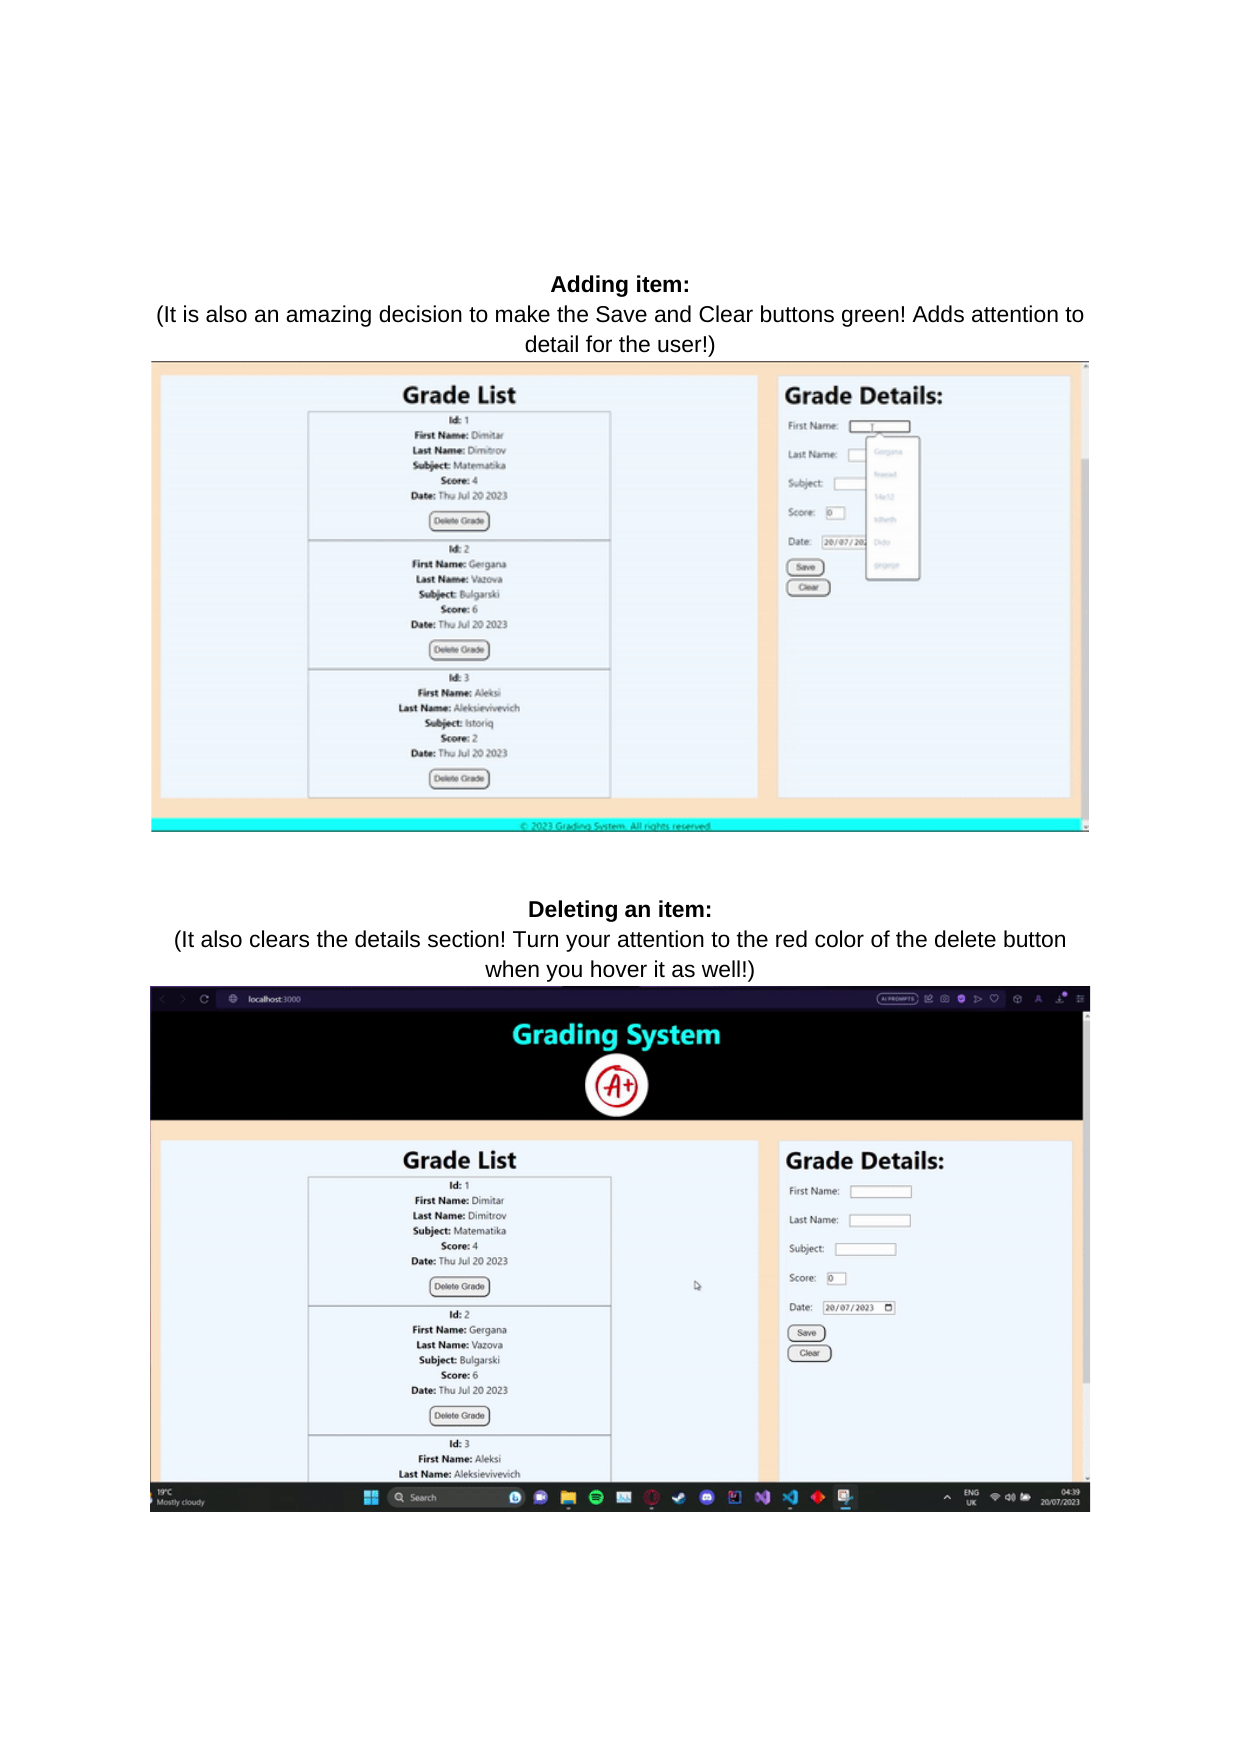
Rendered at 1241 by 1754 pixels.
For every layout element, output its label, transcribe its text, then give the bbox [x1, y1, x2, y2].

text (It also clears the details section! Turn your attention to the red color of the delete button when you hover it as well!) [150, 926, 1090, 983]
text (It is also an amazing decision to make the Save and Clear buttons green! Adds attention to detail for the user!) [150, 301, 1090, 358]
text Adding item: [150, 271, 1090, 297]
picture [150, 986, 1091, 1512]
text Deleting an item: [150, 896, 1090, 922]
picture [151, 361, 1089, 832]
